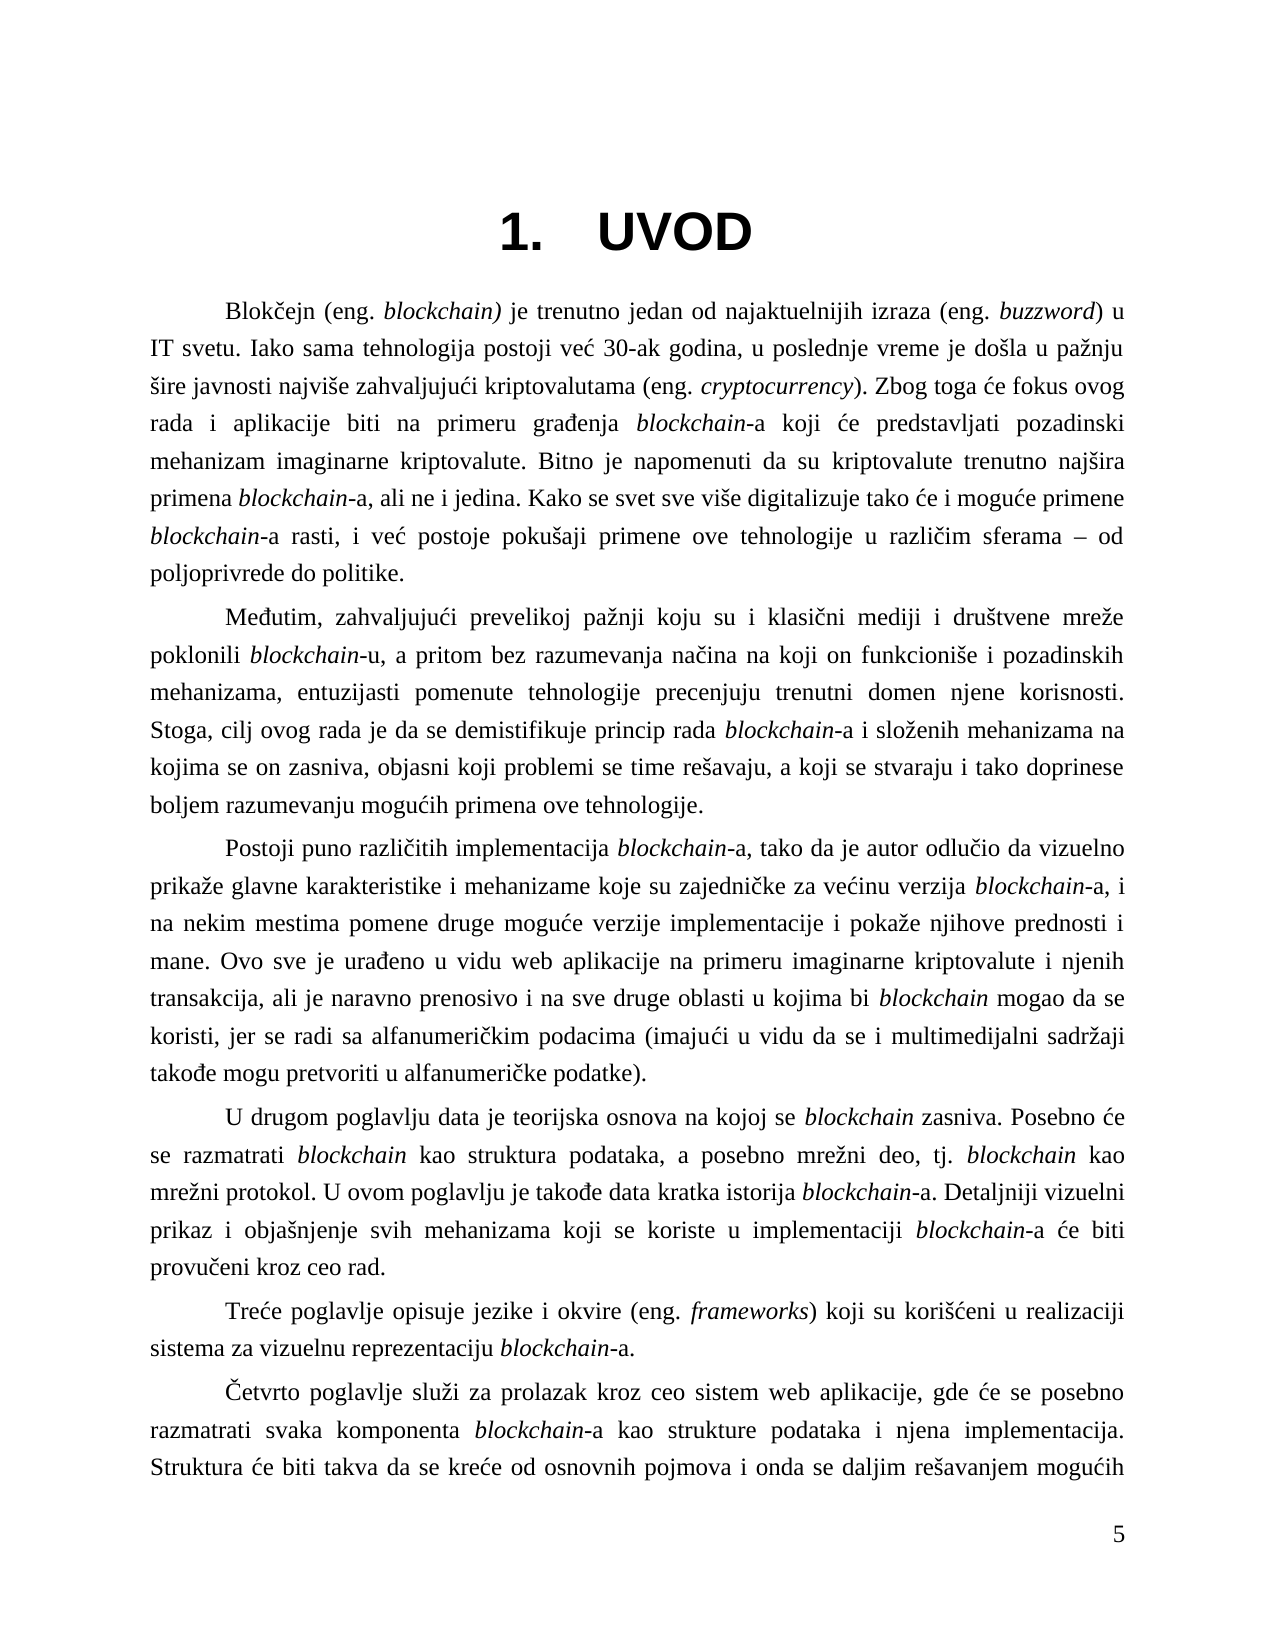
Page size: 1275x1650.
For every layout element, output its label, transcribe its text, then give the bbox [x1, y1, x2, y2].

text Treće poglavlje opisuje jezike i okvire (eng. frameworks) koji su korišćeni u realizaciji sistema za vizuelnu reprezentaciju blockchain-a. [150, 1287, 1125, 1362]
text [150, 1368, 1125, 1481]
subtitle UVOD [150, 200, 1125, 262]
text Postoji puno različitih implementacija blockchain-a, tako da je autor odlučio da vizuelno prikaže glavne karakteristike i mehanizame koje su zajedničke za većinu verzija blockchain-a, i na nekim mestima pomene druge moguće verzije implementacije i pokaže njihove prednosti i mane. Ovo sve je urađeno u vidu web aplikacije na primeru imaginarne kriptovalute i njenih transakcija, ali je naravno prenosivo i na sve druge oblasti u kojima bi blockchain mogao da se koristi, jer se radi sa alfanumeričkim podacima (imajući u vidu da se i multimedijalni sadržaji takođe mogu pretvoriti u alfanumeričke podatke). [150, 825, 1125, 1087]
text U drugom poglavlju data je teorijska osnova na kojoj se blockchain zasniva. Posebno će se razmatrati blockchain kao struktura podataka, a posebno mrežni deo, tj. blockchain kao mrežni protokol. U ovom poglavlju je takođe data kratka istorija blockchain-a. Detaljniji vizuelni prikaz i objašnjenje svih mehanizama koji se koriste u implementaciji blockchain-a će biti provučeni kroz ceo rad. [150, 1093, 1125, 1281]
text Blokčejn (eng. blockchain) je trenutno jedan od najaktuelnijih izraza (eng. buzzword) u IT svetu. Iako sama tehnologija postoji već 30-ak godina, u poslednje vreme je došla u pažnju šire javnosti najviše zahvaljujući kriptovalutama (eng. cryptocurrency). Zbog toga će fokus ovog rada i aplikacije biti na primeru građenja blockchain-a koji će predstavljati pozadinski mehanizam imaginarne kriptovalute. Bitno je napomenuti da su kriptovalute trenutno najšira primena blockchain-a, ali ne i jedina. Kako se svet sve više digitalizuje tako će i moguće primene blockchain-a rasti, i već postoje pokušaji primene ove tehnologije u različim sferama – od poljoprivrede do politike. [150, 287, 1125, 587]
text Međutim, zahvaljujući prevelikoj pažnji koju su i klasični mediji i društvene mreže poklonili blockchain-u, a pritom bez razumevanja načina na koji on funkcioniše i pozadinskih mehanizama, entuzijasti pomenute tehnologije precenjuju trenutni domen njene korisnosti. Stoga, cilj ovog rada je da se demistifikuje princip rada blockchain-a i složenih mehanizama na kojima se on zasniva, objasni koji problemi se time rešavaju, a koji se stvaraju i tako doprinese boljem razumevanju mogućih primena ove tehnologije. [150, 593, 1125, 818]
